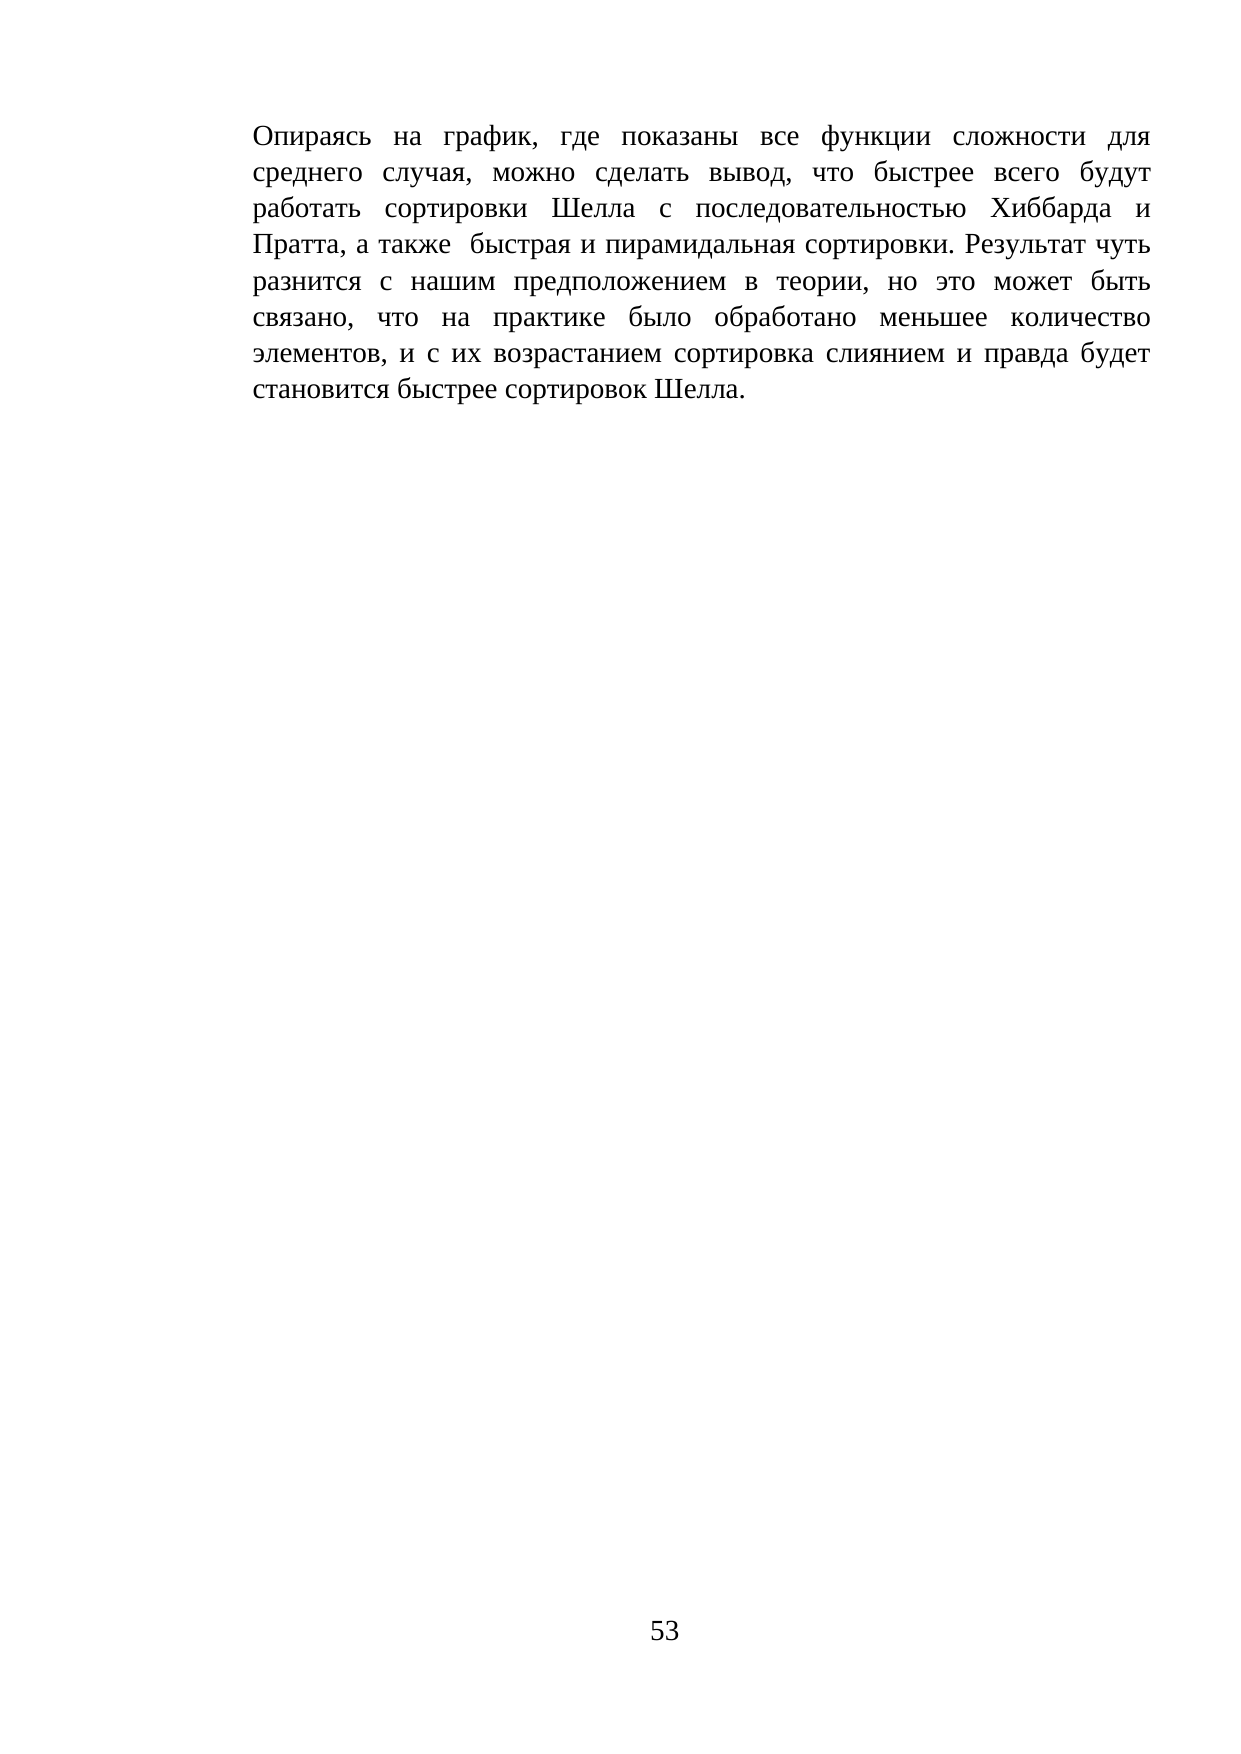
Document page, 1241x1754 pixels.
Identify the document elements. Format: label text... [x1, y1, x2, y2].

list Опираясь на график, где показаны все функции сложности для среднего случая, можно сделать вывод, что быстрее всего будут работать сортировки Шелла с последовательностью Хиббарда и Пратта, а также быстрая и пирамидальная сортировки. Результат чуть разнится с нашим предположением в теории, но это может быть связано, что на практике было обработано меньшее количество элементов, и с их возрастанием сортировка слиянием и правда будет становится быстрее сортировок Шелла. [252, 118, 1152, 405]
